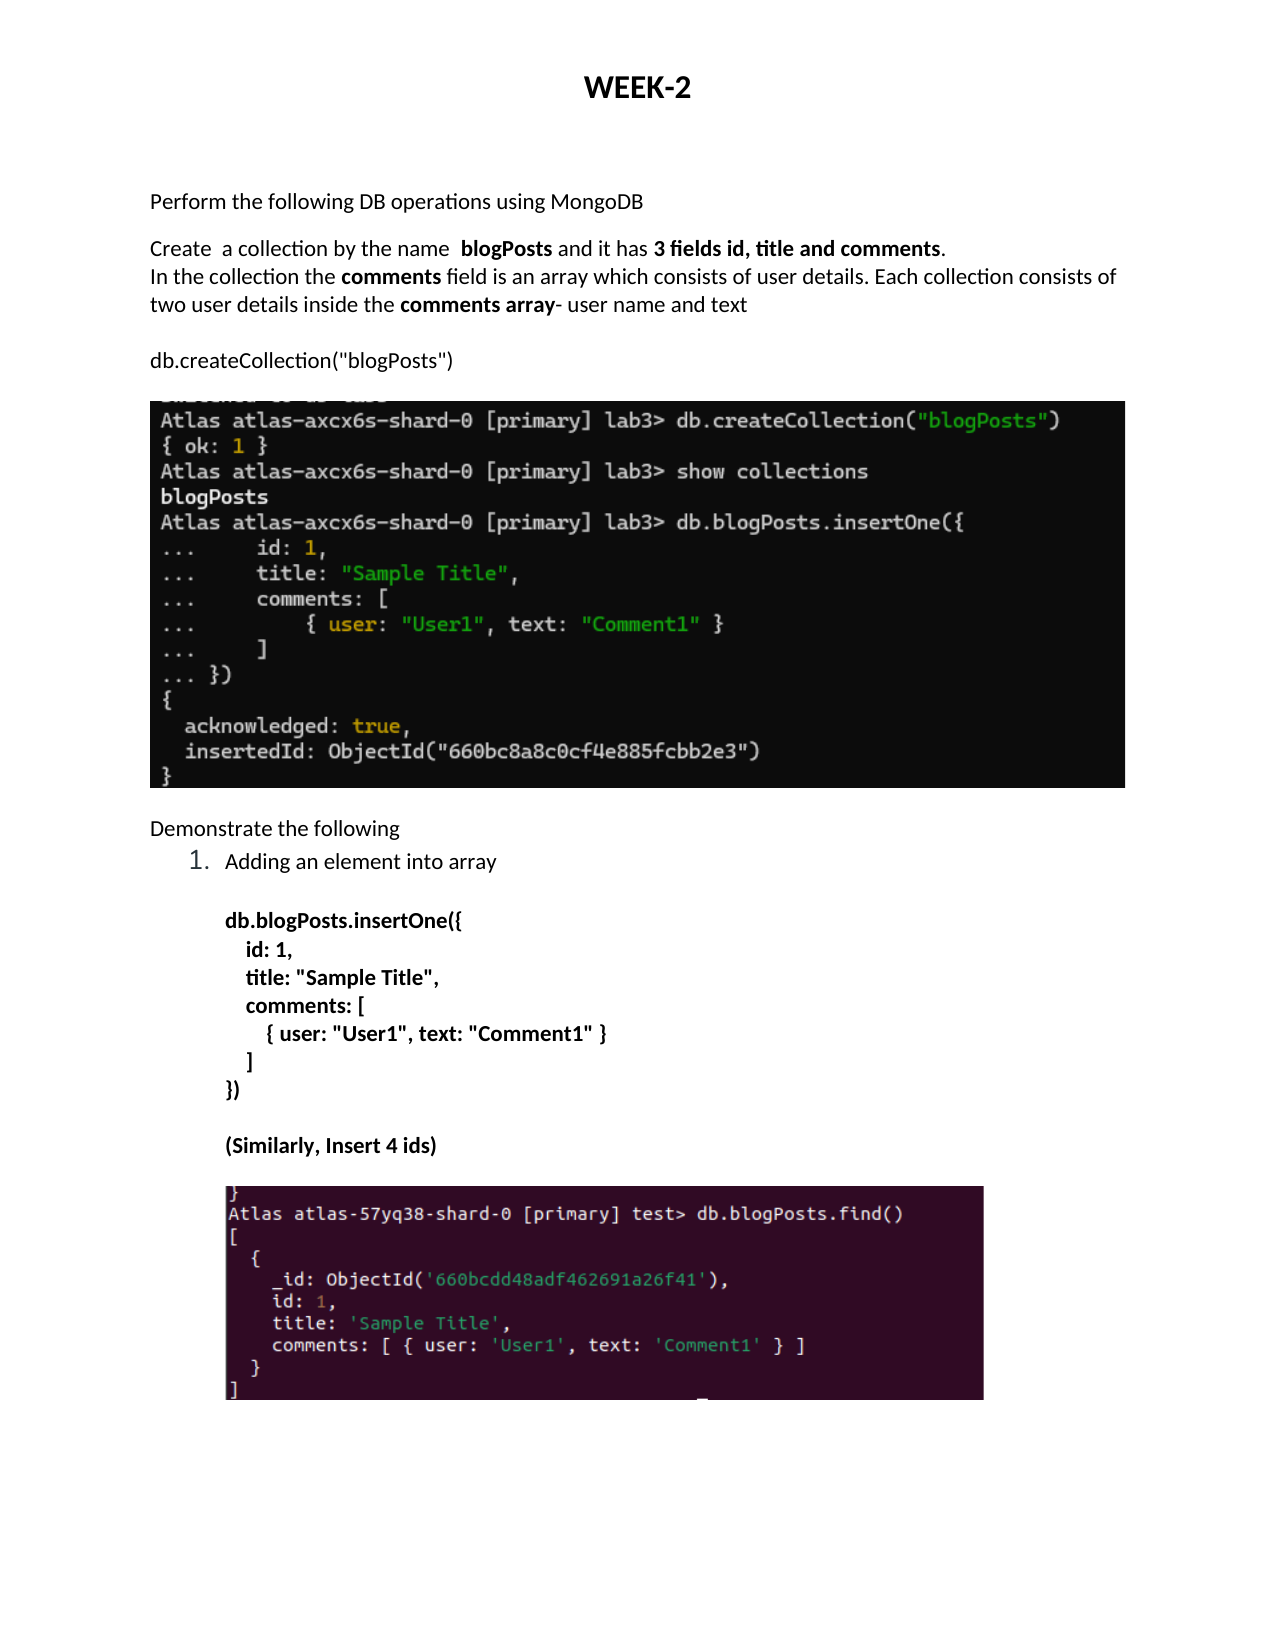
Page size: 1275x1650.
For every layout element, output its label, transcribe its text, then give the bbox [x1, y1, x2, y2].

text Demonstrate the following [150, 814, 1125, 842]
text id: 1, [225, 935, 1125, 963]
text In the collection the comments field is an array which consists of user details. Each collection consists of two user details inside the comments array- user name and text [150, 262, 1125, 318]
text WEEK-2 [150, 66, 1125, 106]
text ] [225, 1047, 1125, 1075]
text comments: [ [225, 991, 1125, 1019]
text db.blogPosts.insertOne({ [225, 907, 1125, 935]
text Perform the following DB operations using MongoDB [150, 187, 1125, 215]
picture [150, 401, 1125, 788]
text }) [225, 1075, 1125, 1103]
text { user: "User1", text: "Comment1" } [225, 1019, 1125, 1047]
text db.createCollection("blogPosts") [150, 346, 1125, 374]
text Create a collection by the name blogPosts and it has 3 fields id, title and comments. [150, 234, 1125, 262]
list Adding an element into array [187, 842, 1125, 879]
picture [225, 1186, 984, 1400]
text (Similarly, Insert 4 ids) [225, 1131, 1125, 1159]
text title: "Sample Title", [225, 963, 1125, 991]
